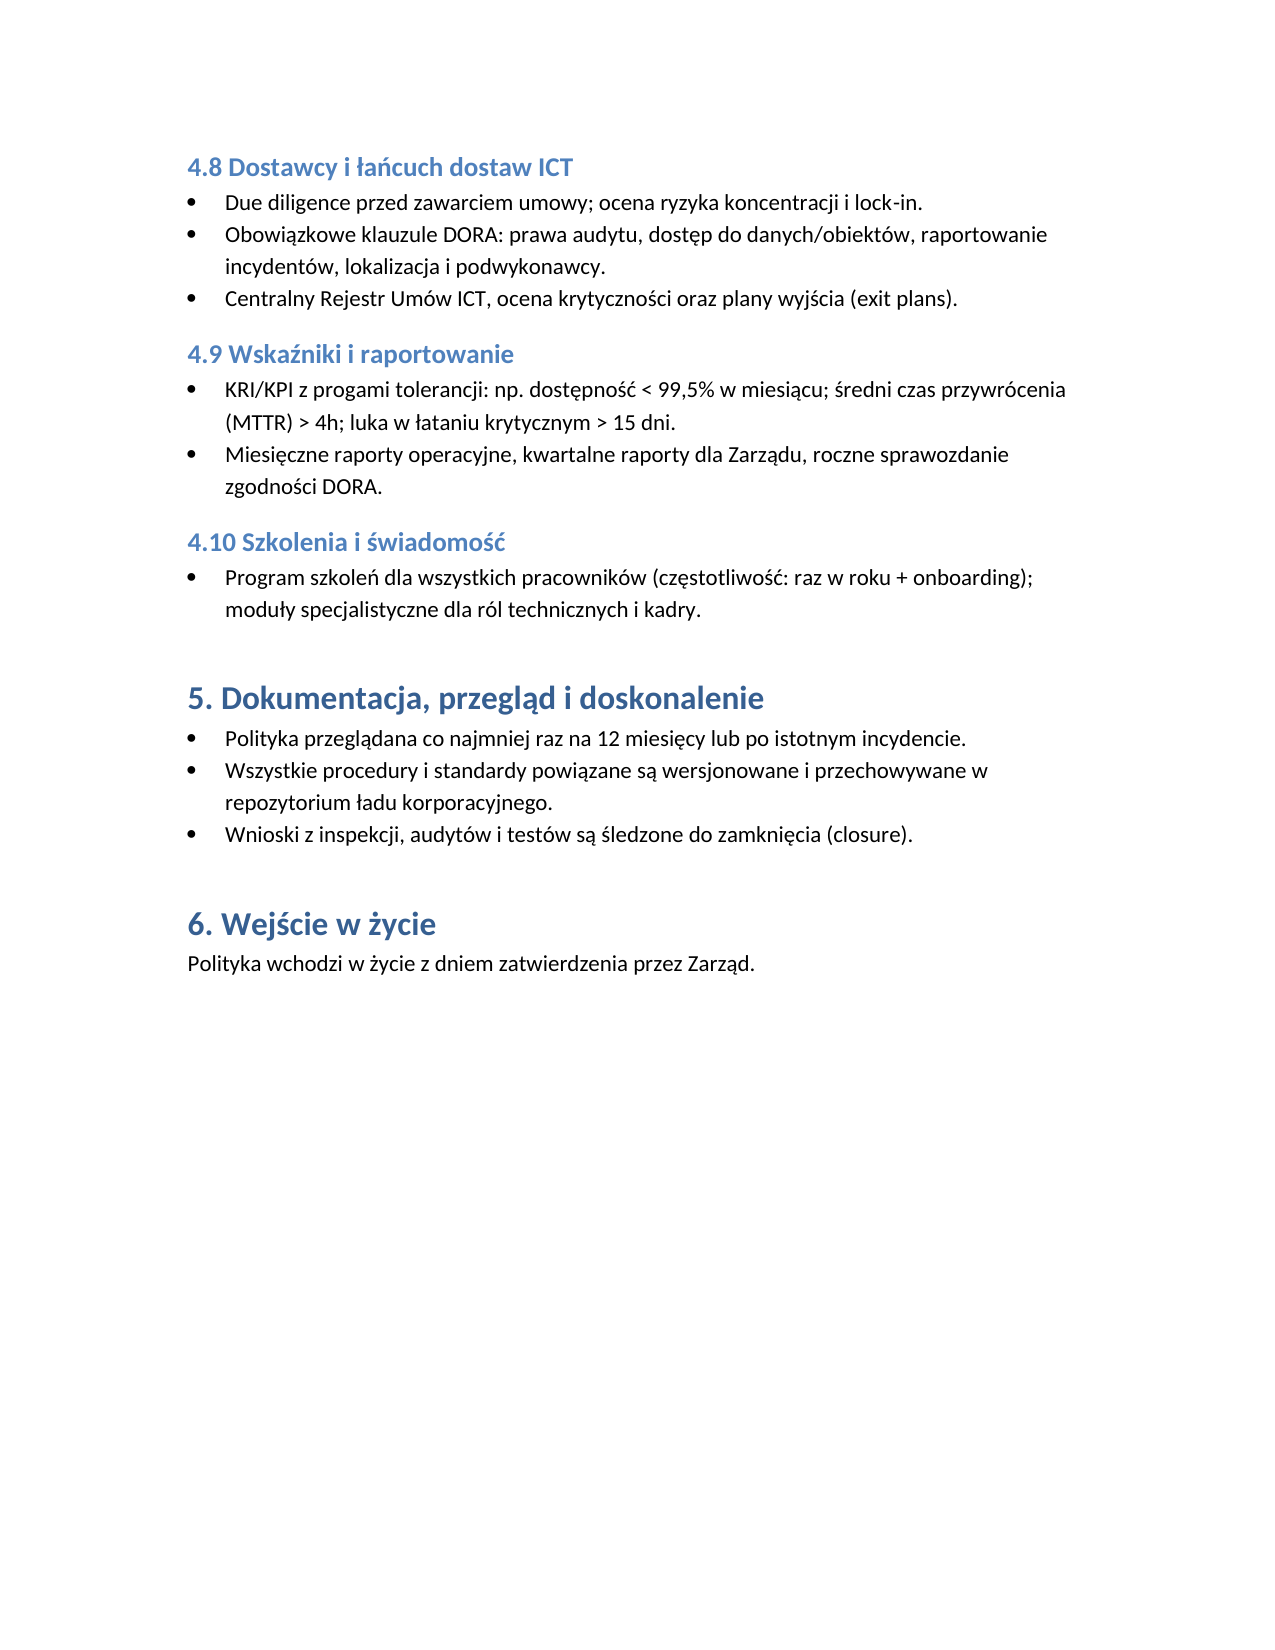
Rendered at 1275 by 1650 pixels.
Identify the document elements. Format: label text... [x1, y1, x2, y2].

list Centralny Rejestr Umów ICT, ocena krytyczności oraz plany wyjścia (exit plans). [187, 284, 1087, 312]
list KRI/KPI z progami tolerancji: np. dostępność < 99,5% w miesiącu; średni czas przywrócenia (MTTR) > 4h; luka w łataniu krytycznym > 15 dni. [187, 375, 1087, 436]
subtitle 4.9 Wskaźniki i raportowanie [187, 337, 1087, 371]
subtitle 4.10 Szkolenia i świadomość [187, 525, 1087, 558]
subtitle 4.8 Dostawcy i łańcuch dostaw ICT [187, 150, 1087, 183]
list Program szkoleń dla wszystkich pracowników (częstotliwość: raz w roku + onboarding); moduły specjalistyczne dla ról technicznych i kadry. [187, 563, 1087, 623]
list Obowiązkowe klauzule DORA: prawa audytu, dostęp do danych/obiektów, raportowanie incydentów, lokalizacja i podwykonawcy. [187, 220, 1087, 280]
list Miesięczne raporty operacyjne, kwartalne raporty dla Zarządu, roczne sprawozdanie zgodności DORA. [187, 440, 1087, 500]
list Wnioski z inspekcji, audytów i testów są śledzone do zamknięcia (closure). [187, 821, 1087, 849]
subtitle 5. Dokumentacja, przegląd i doskonalenie [187, 677, 1087, 718]
list Due diligence przed zawarciem umowy; ocena ryzyka koncentracji i lock‑in. [187, 188, 1087, 216]
list Wszystkie procedury i standardy powiązane są wersjonowane i przechowywane w repozytorium ładu korporacyjnego. [187, 756, 1087, 816]
list Polityka przeglądana co najmniej raz na 12 miesięcy lub po istotnym incydencie. [187, 724, 1087, 752]
text Polityka wchodzi w życie z dniem zatwierdzenia przez Zarząd. [187, 949, 1087, 978]
subtitle 6. Wejście w życie [187, 903, 1087, 943]
